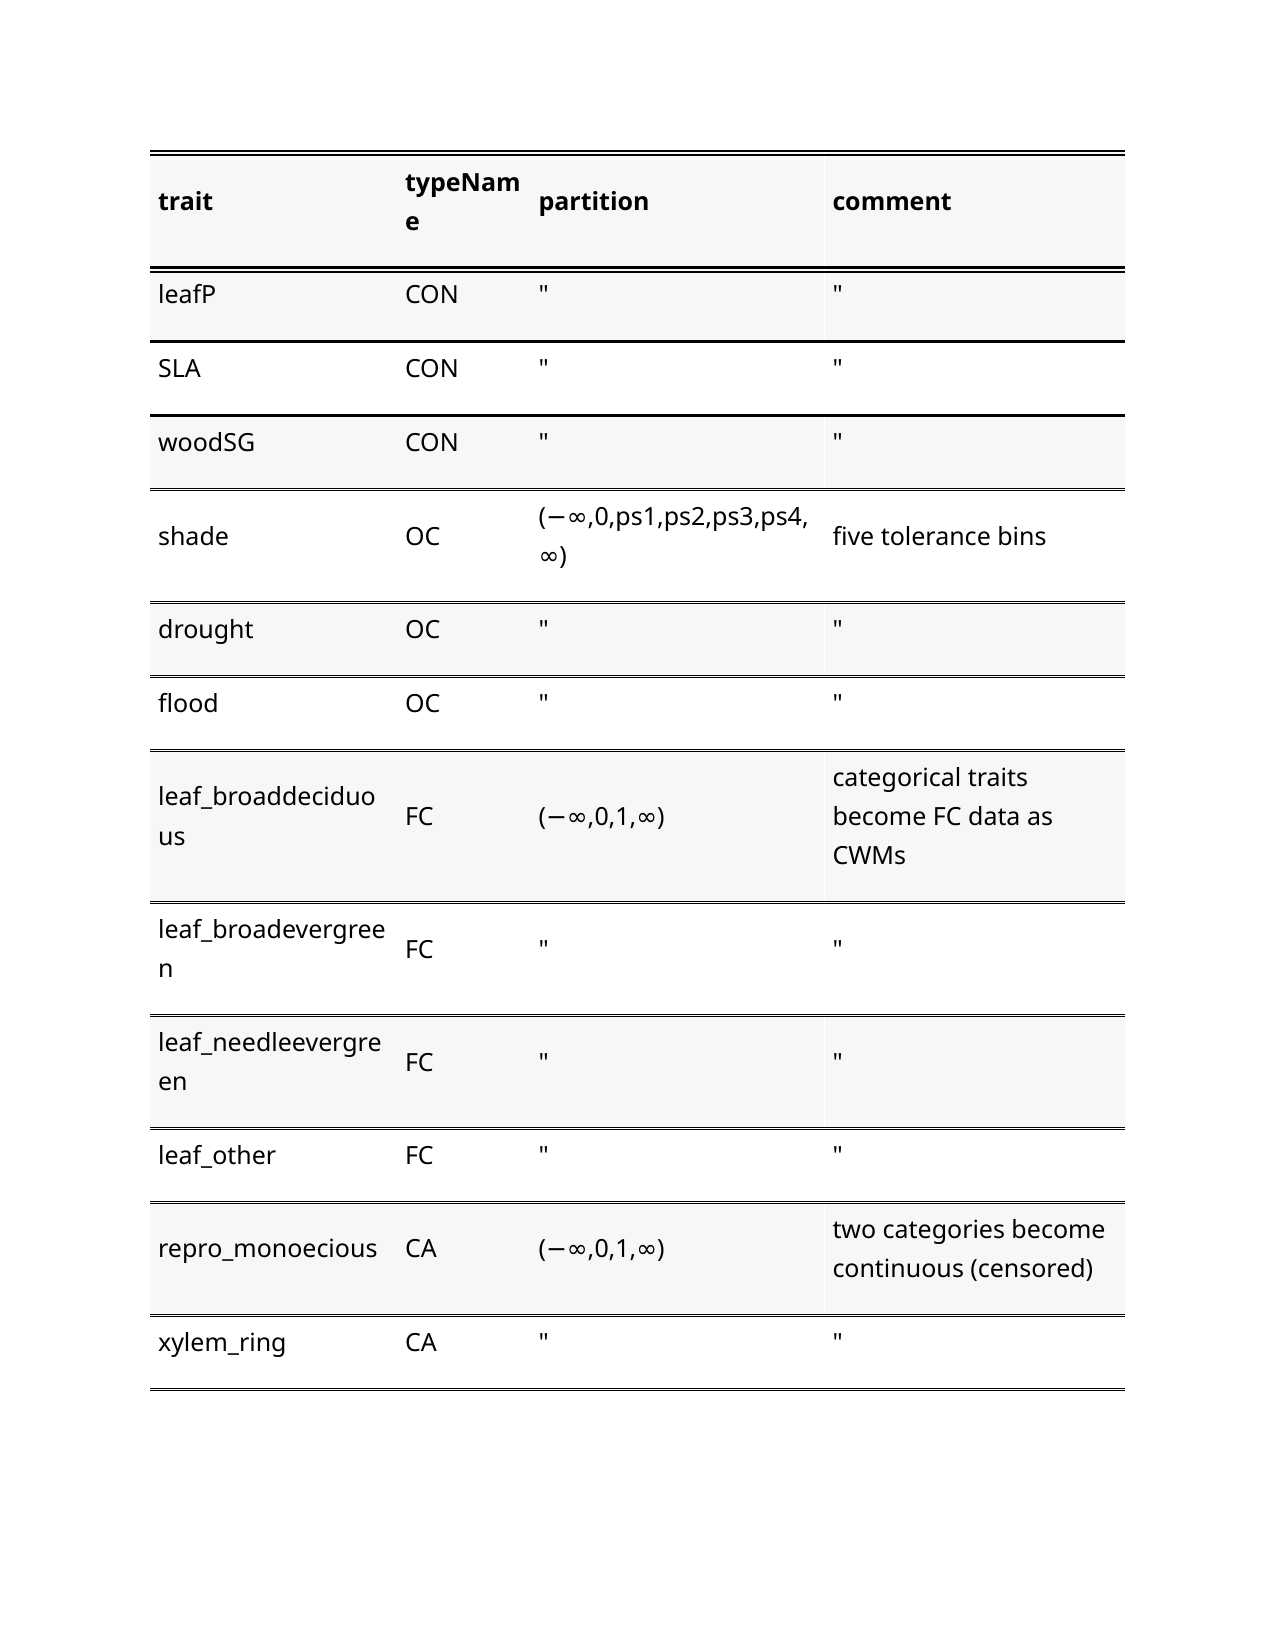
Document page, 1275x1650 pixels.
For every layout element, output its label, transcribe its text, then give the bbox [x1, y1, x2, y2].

table_cell " [825, 1317, 1125, 1387]
table_cell " [531, 1017, 824, 1127]
table_cell leaf_broadevergreen [150, 904, 397, 1014]
table_cell " [825, 1017, 1125, 1127]
table_cell shade [150, 491, 397, 601]
table_cell " [531, 904, 824, 1014]
table_cell " [531, 678, 824, 748]
table_cell two categories become continuous (censored) [825, 1204, 1125, 1313]
table_cell " [825, 904, 1125, 1014]
table_cell categorical traits become FC data as CWMs [825, 752, 1125, 901]
table_cell " [531, 604, 824, 674]
table_cell OC [397, 491, 531, 601]
table_cell " [825, 678, 1125, 748]
table_cell FC [397, 752, 531, 901]
table_cell flood [150, 678, 397, 748]
table_header trait [150, 156, 397, 266]
table_cell " [825, 273, 1125, 340]
table_cell FC [397, 1017, 531, 1127]
table_header partition [531, 156, 824, 266]
table_cell woodSG [150, 417, 397, 488]
table_cell (−∞,0,1,∞) [531, 1204, 824, 1313]
table_cell leaf_broaddeciduous [150, 752, 397, 901]
table_cell OC [397, 678, 531, 748]
table_cell FC [397, 904, 531, 1014]
table_cell CA [397, 1317, 531, 1387]
table_cell (−∞,0,1,∞) [531, 752, 824, 901]
table_cell " [531, 1317, 824, 1387]
table_cell SLA [150, 343, 397, 414]
table_header typeName [397, 156, 531, 266]
table_cell " [531, 417, 824, 488]
table_cell " [825, 417, 1125, 488]
table_cell CON [397, 343, 531, 414]
table_cell CON [397, 273, 531, 340]
table_cell " [825, 1130, 1125, 1201]
table_cell (−∞,0,ps1,ps2,ps3,ps4,∞) [531, 491, 824, 601]
table_cell leaf_needleevergreen [150, 1017, 397, 1127]
table_cell FC [397, 1130, 531, 1201]
table_cell CON [397, 417, 531, 488]
table_cell " [531, 343, 824, 414]
table_cell repro_monoecious [150, 1204, 397, 1313]
table_cell " [531, 273, 824, 340]
table_header comment [825, 156, 1125, 266]
table_cell OC [397, 604, 531, 674]
table_cell " [825, 604, 1125, 674]
table_cell leafP [150, 273, 397, 340]
table_cell " [825, 343, 1125, 414]
table_cell CA [397, 1204, 531, 1313]
table_cell leaf_other [150, 1130, 397, 1201]
table_cell drought [150, 604, 397, 674]
table_cell " [531, 1130, 824, 1201]
table_cell five tolerance bins [825, 491, 1125, 601]
table_cell xylem_ring [150, 1317, 397, 1387]
